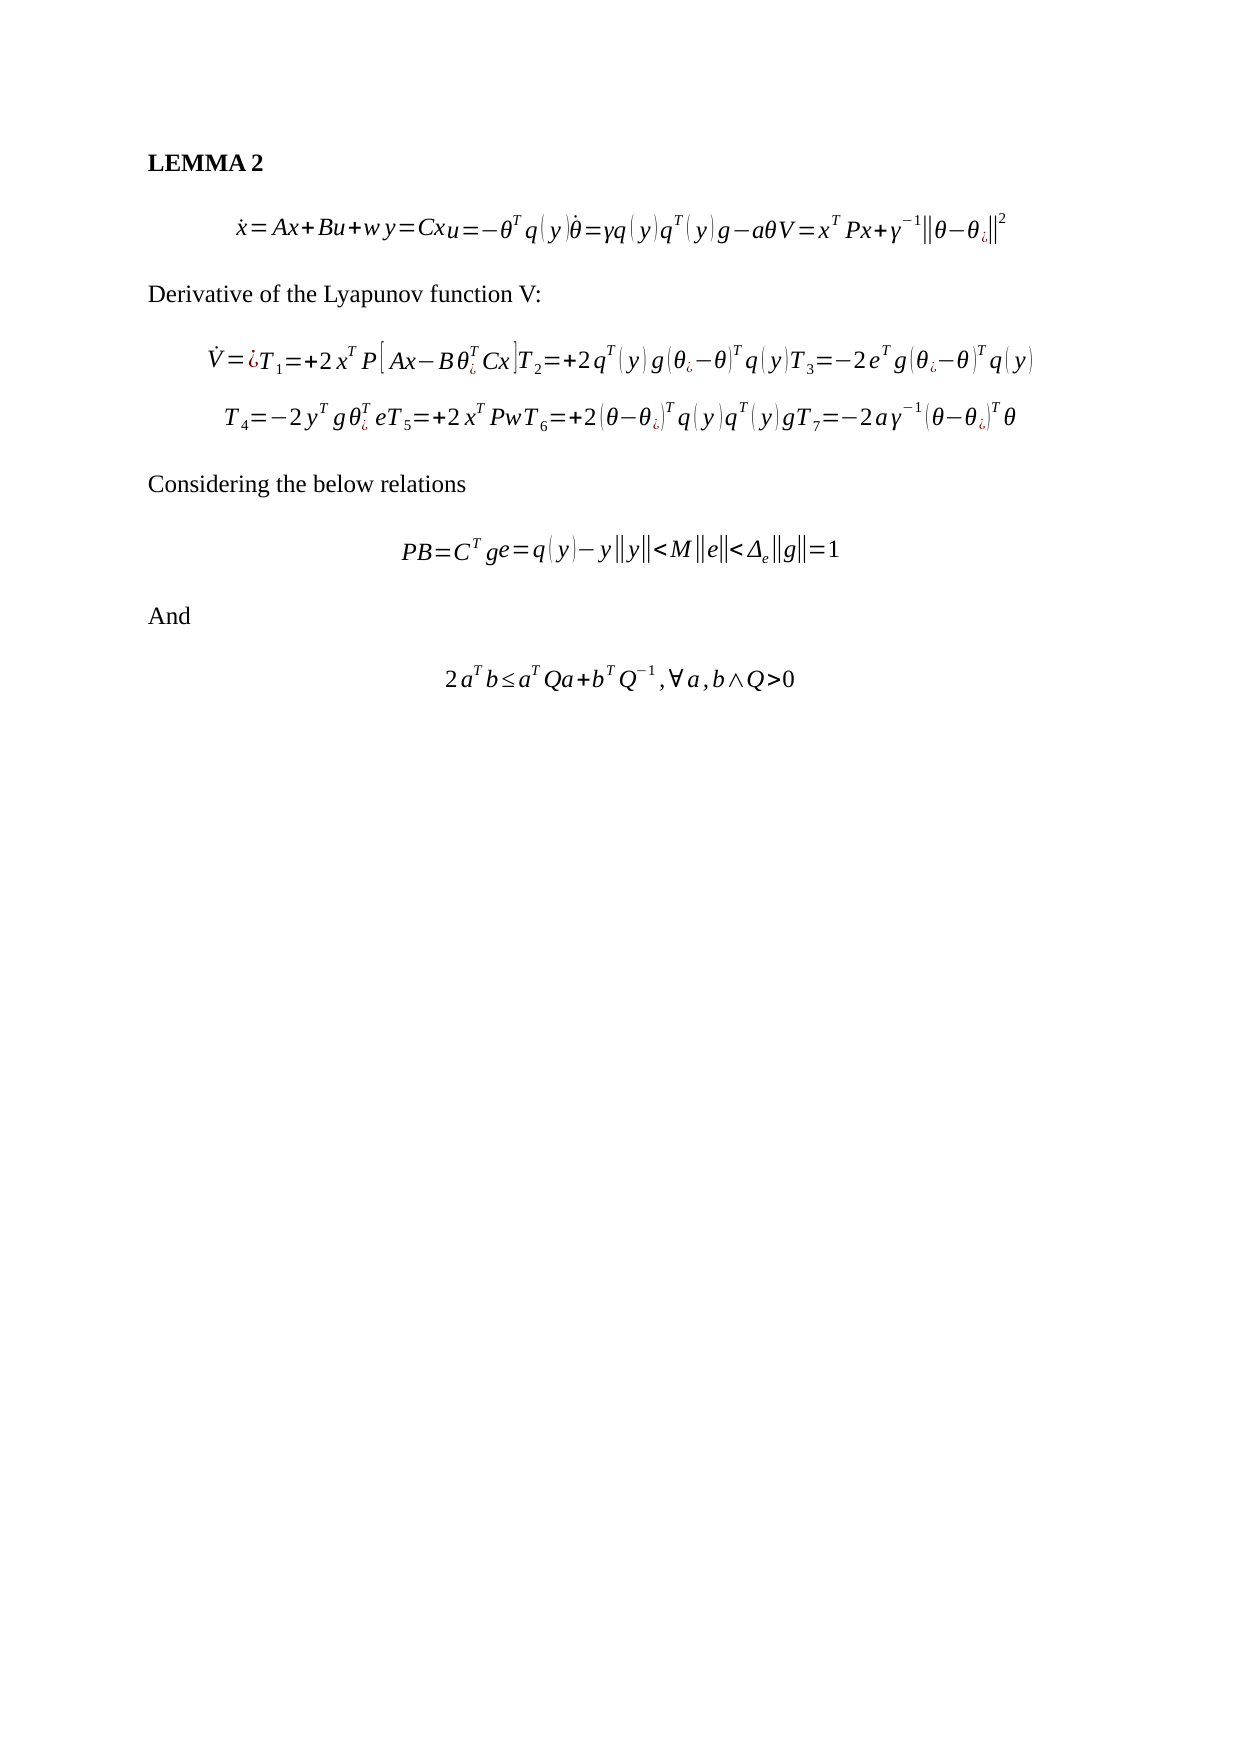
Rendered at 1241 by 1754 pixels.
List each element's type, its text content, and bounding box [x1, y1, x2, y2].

text LEMMA 2 [148, 148, 1093, 176]
text And [148, 601, 1093, 630]
text Derivative of the Lyapunov function V: [148, 279, 1093, 308]
text Considering the below relations [148, 469, 1093, 498]
